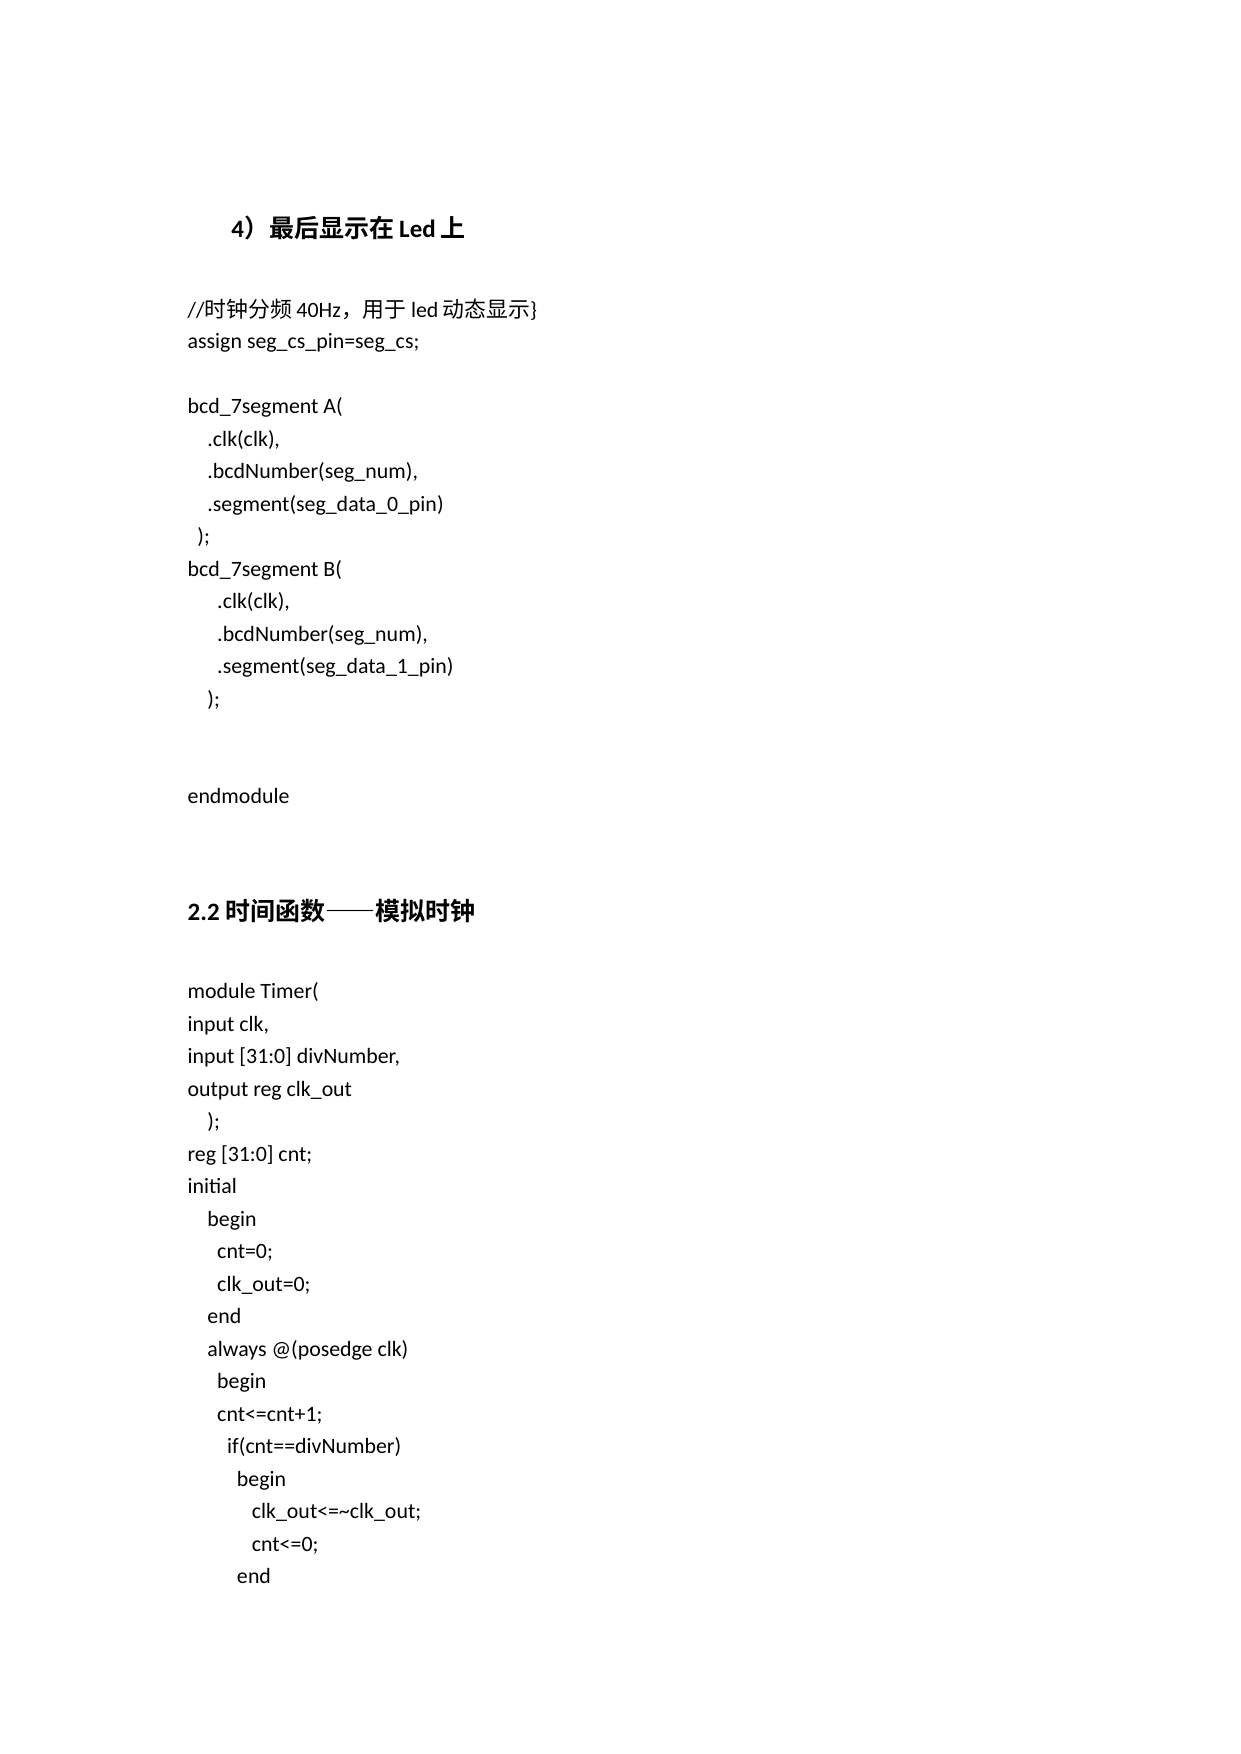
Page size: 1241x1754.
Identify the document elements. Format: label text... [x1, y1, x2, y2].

text bcd_7segment B( [187, 552, 1053, 584]
text begin [187, 1364, 1053, 1397]
text output reg clk_out [187, 1072, 1053, 1104]
text .bcdNumber(seg_num), [187, 454, 1053, 487]
text module Timer( [187, 974, 1053, 1007]
text ); [187, 519, 1053, 552]
text .clk(clk), [187, 584, 1053, 617]
text .bcdNumber(seg_num), [187, 617, 1053, 649]
text cnt<=0; [187, 1527, 1053, 1559]
text reg [31:0] cnt; [187, 1137, 1053, 1169]
text if(cnt==divNumber) [187, 1429, 1053, 1462]
text begin [187, 1462, 1053, 1494]
text 4）最后显示在Led上 [187, 194, 1053, 259]
text clk_out=0; [187, 1267, 1053, 1299]
text end [187, 1299, 1053, 1332]
text clk_out<=~clk_out; [187, 1494, 1053, 1527]
text cnt<=cnt+1; [187, 1397, 1053, 1429]
text always @(posedge clk) [187, 1332, 1053, 1364]
text cnt=0; [187, 1234, 1053, 1267]
text bcd_7segment A( [187, 389, 1053, 422]
text initial [187, 1169, 1053, 1202]
text input [31:0] divNumber, [187, 1039, 1053, 1072]
text .clk(clk), [187, 422, 1053, 454]
text assign seg_cs_pin=seg_cs; [187, 324, 1053, 357]
text 2.2 时间函数——模拟时钟 [187, 877, 1053, 942]
text ); [187, 682, 1053, 714]
text endmodule [187, 779, 1053, 812]
text //时钟分频40Hz，用于led动态显示} [187, 292, 1053, 324]
text input clk, [187, 1007, 1053, 1039]
text .segment(seg_data_1_pin) [187, 649, 1053, 682]
text end [187, 1559, 1053, 1592]
text ); [187, 1104, 1053, 1137]
text .segment(seg_data_0_pin) [187, 487, 1053, 519]
text begin [187, 1202, 1053, 1234]
